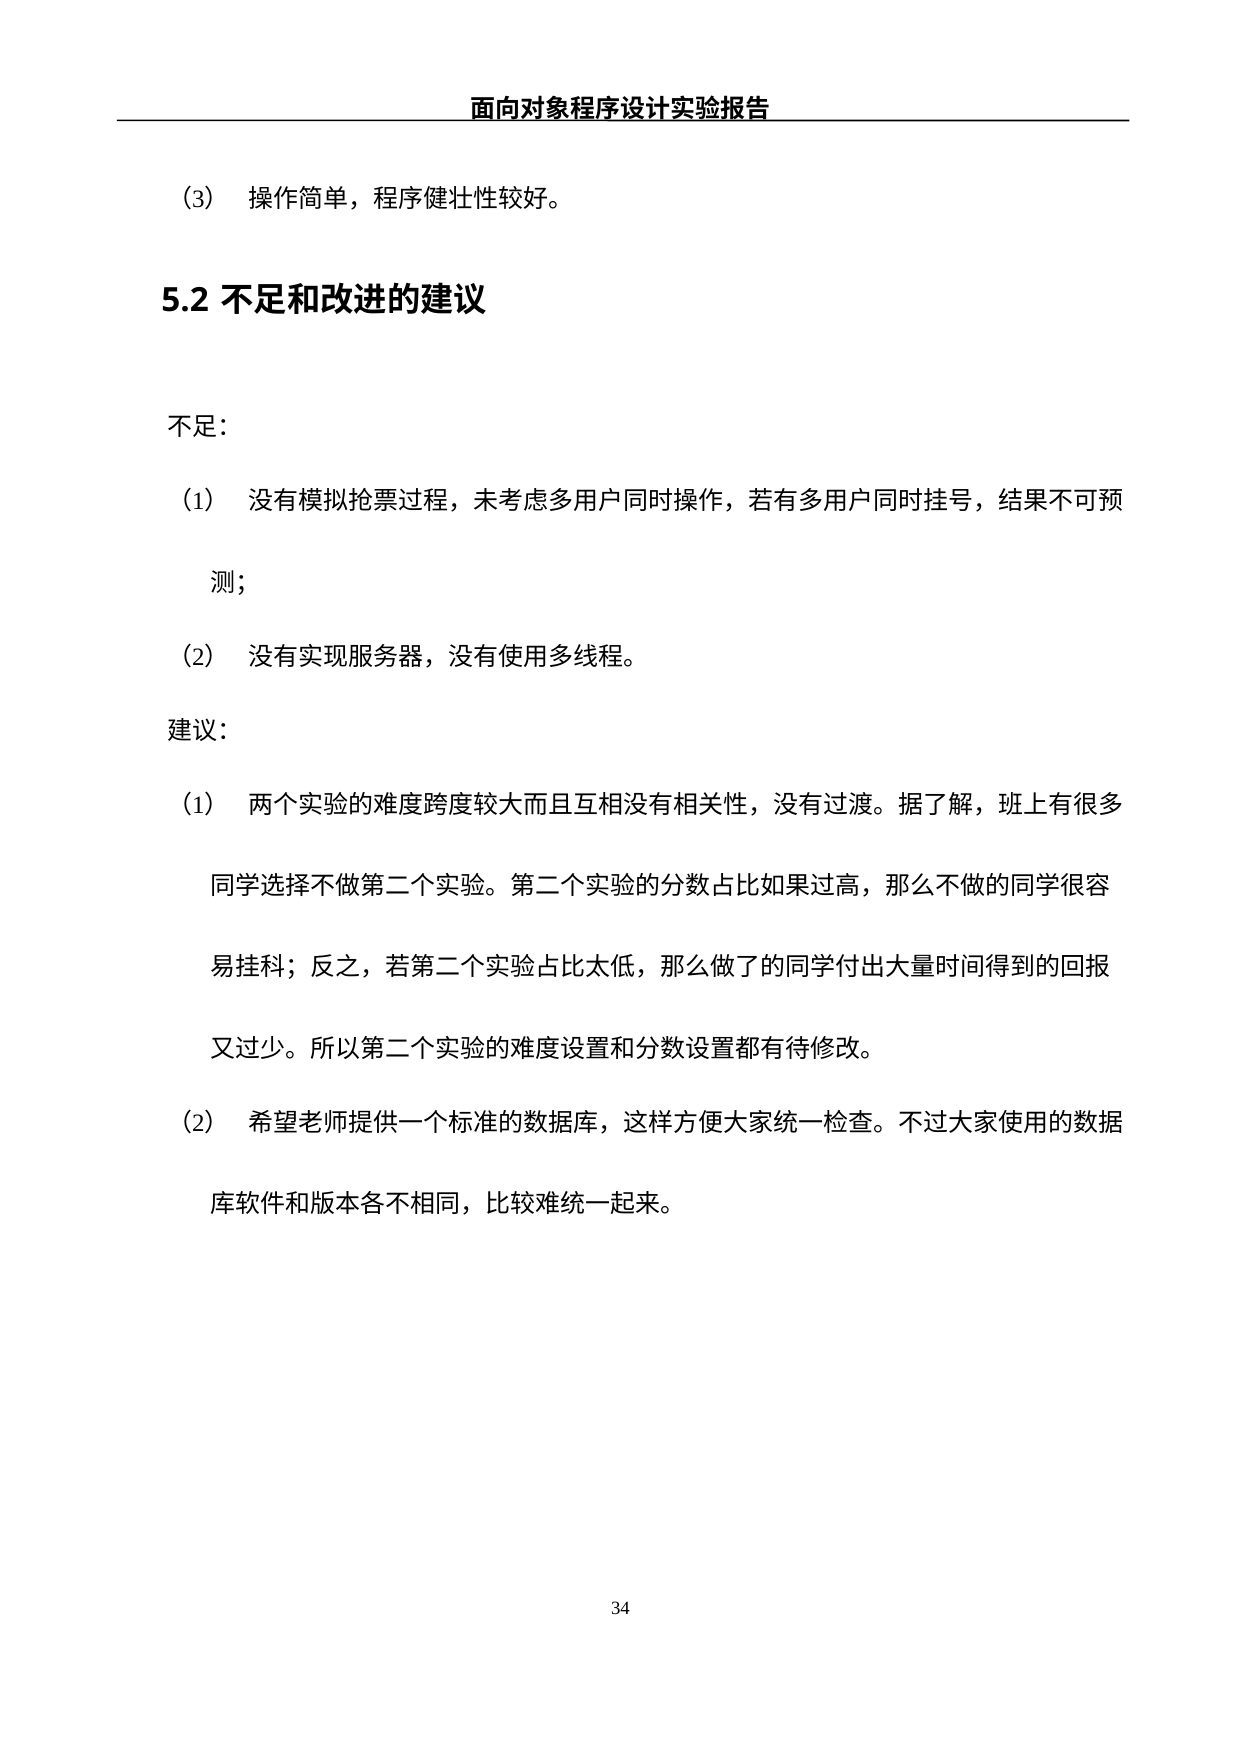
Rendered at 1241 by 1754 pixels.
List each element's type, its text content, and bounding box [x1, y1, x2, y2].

list 操作简单，程序健壮性较好。 [167, 164, 1123, 229]
list 没有实现服务器，没有使用多线程。 [167, 622, 1123, 687]
list 两个实验的难度跨度较大而且互相没有相关性，没有过渡。据了解，班上有很多同学选择不做第二个实验。第二个实验的分数占比如果过高，那么不做的同学很容易挂科；反之，若第二个实验占比太低，那么做了的同学付出大量时间得到的回报又过少。所以第二个实验的难度设置和分数设置都有待修改。 [167, 770, 1123, 1079]
list 没有模拟抢票过程，未考虑多用户同时操作，若有多用户同时挂号，结果不可预测； [167, 466, 1123, 613]
text 建议： [167, 696, 1123, 761]
list 希望老师提供一个标准的数据库，这样方便大家统一检查。不过大家使用的数据库软件和版本各不相同，比较难统一起来。 [167, 1088, 1123, 1234]
subtitle 不足和改进的建议 [161, 265, 1123, 330]
text 不足： [167, 392, 1123, 457]
